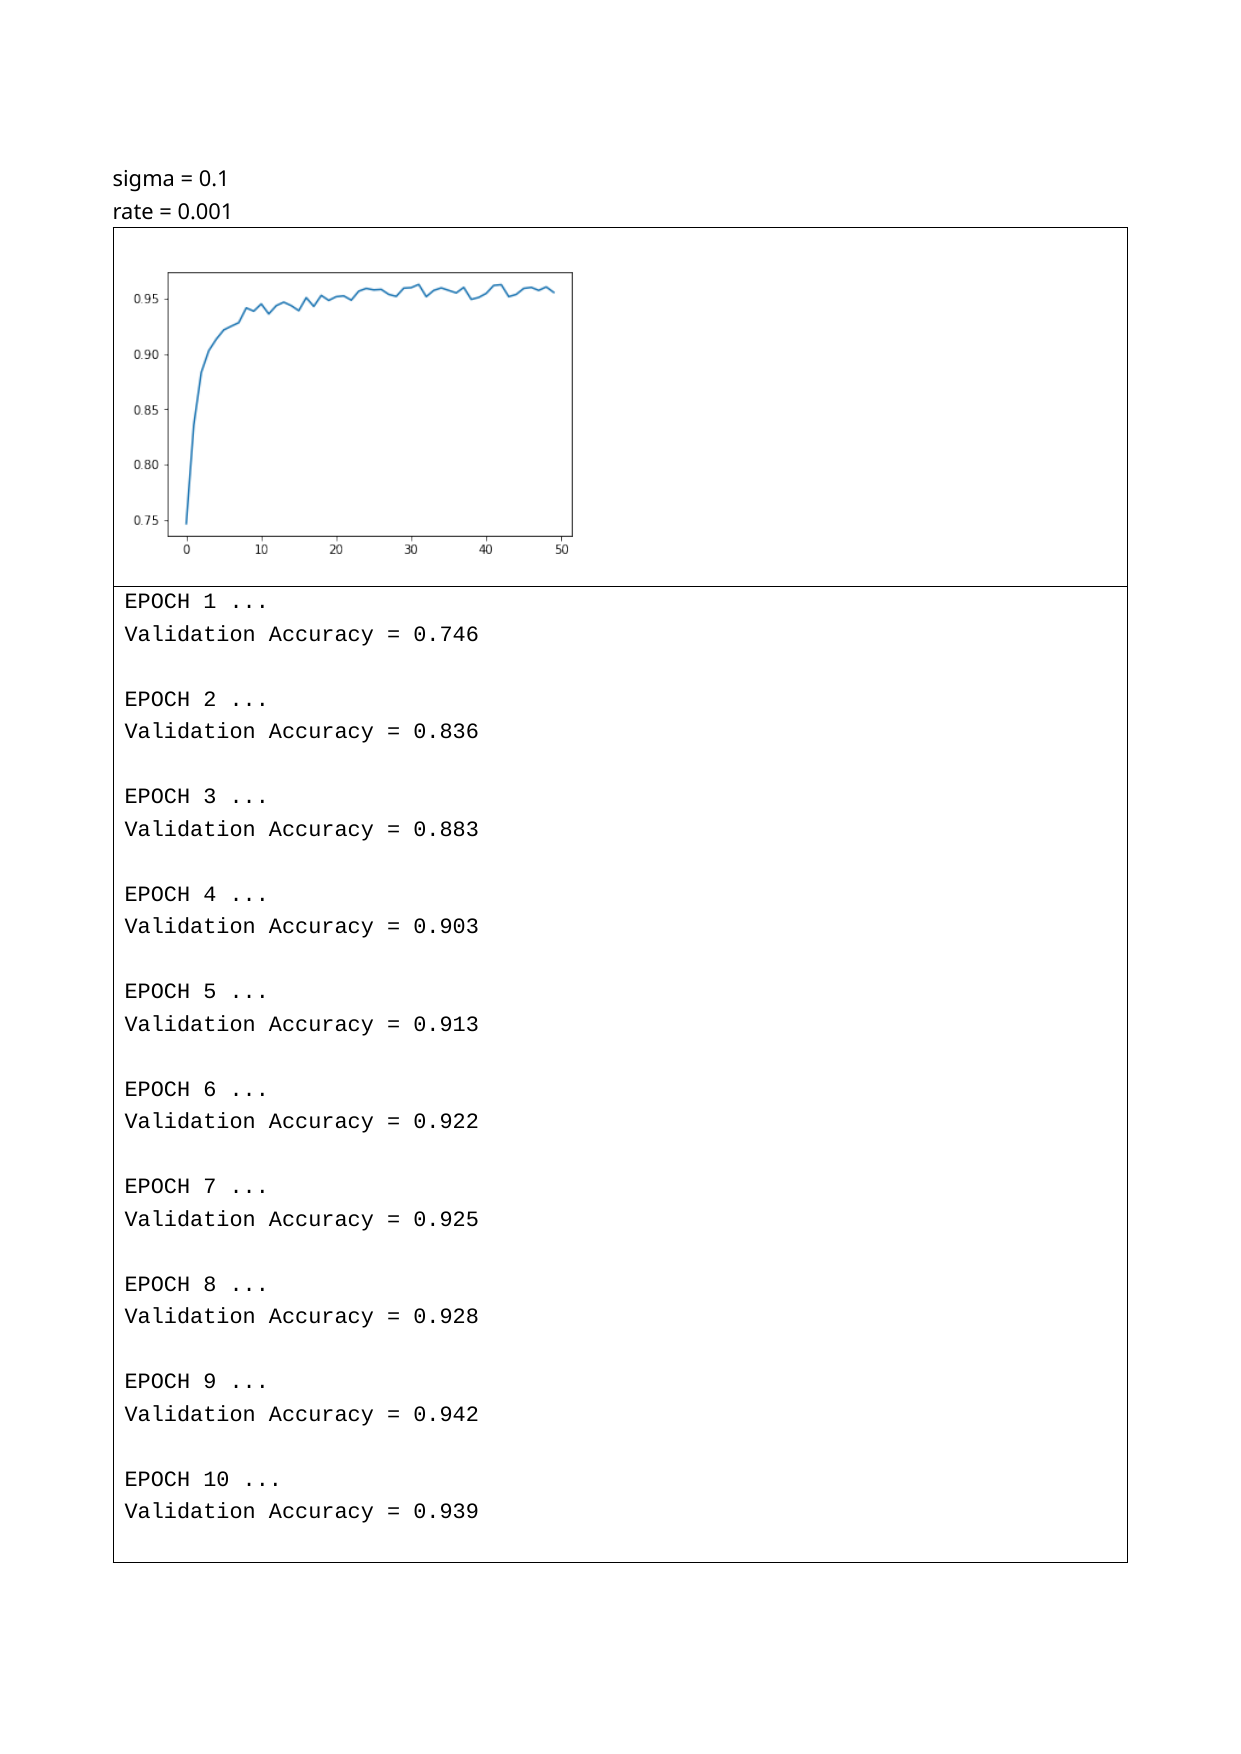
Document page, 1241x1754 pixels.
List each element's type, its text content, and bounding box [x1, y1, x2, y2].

text rate = 0.001 [112, 194, 1128, 227]
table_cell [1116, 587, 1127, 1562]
text sigma = 0.1 [112, 162, 1128, 194]
picture [124, 260, 584, 565]
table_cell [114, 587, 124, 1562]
table_header [114, 228, 1127, 586]
